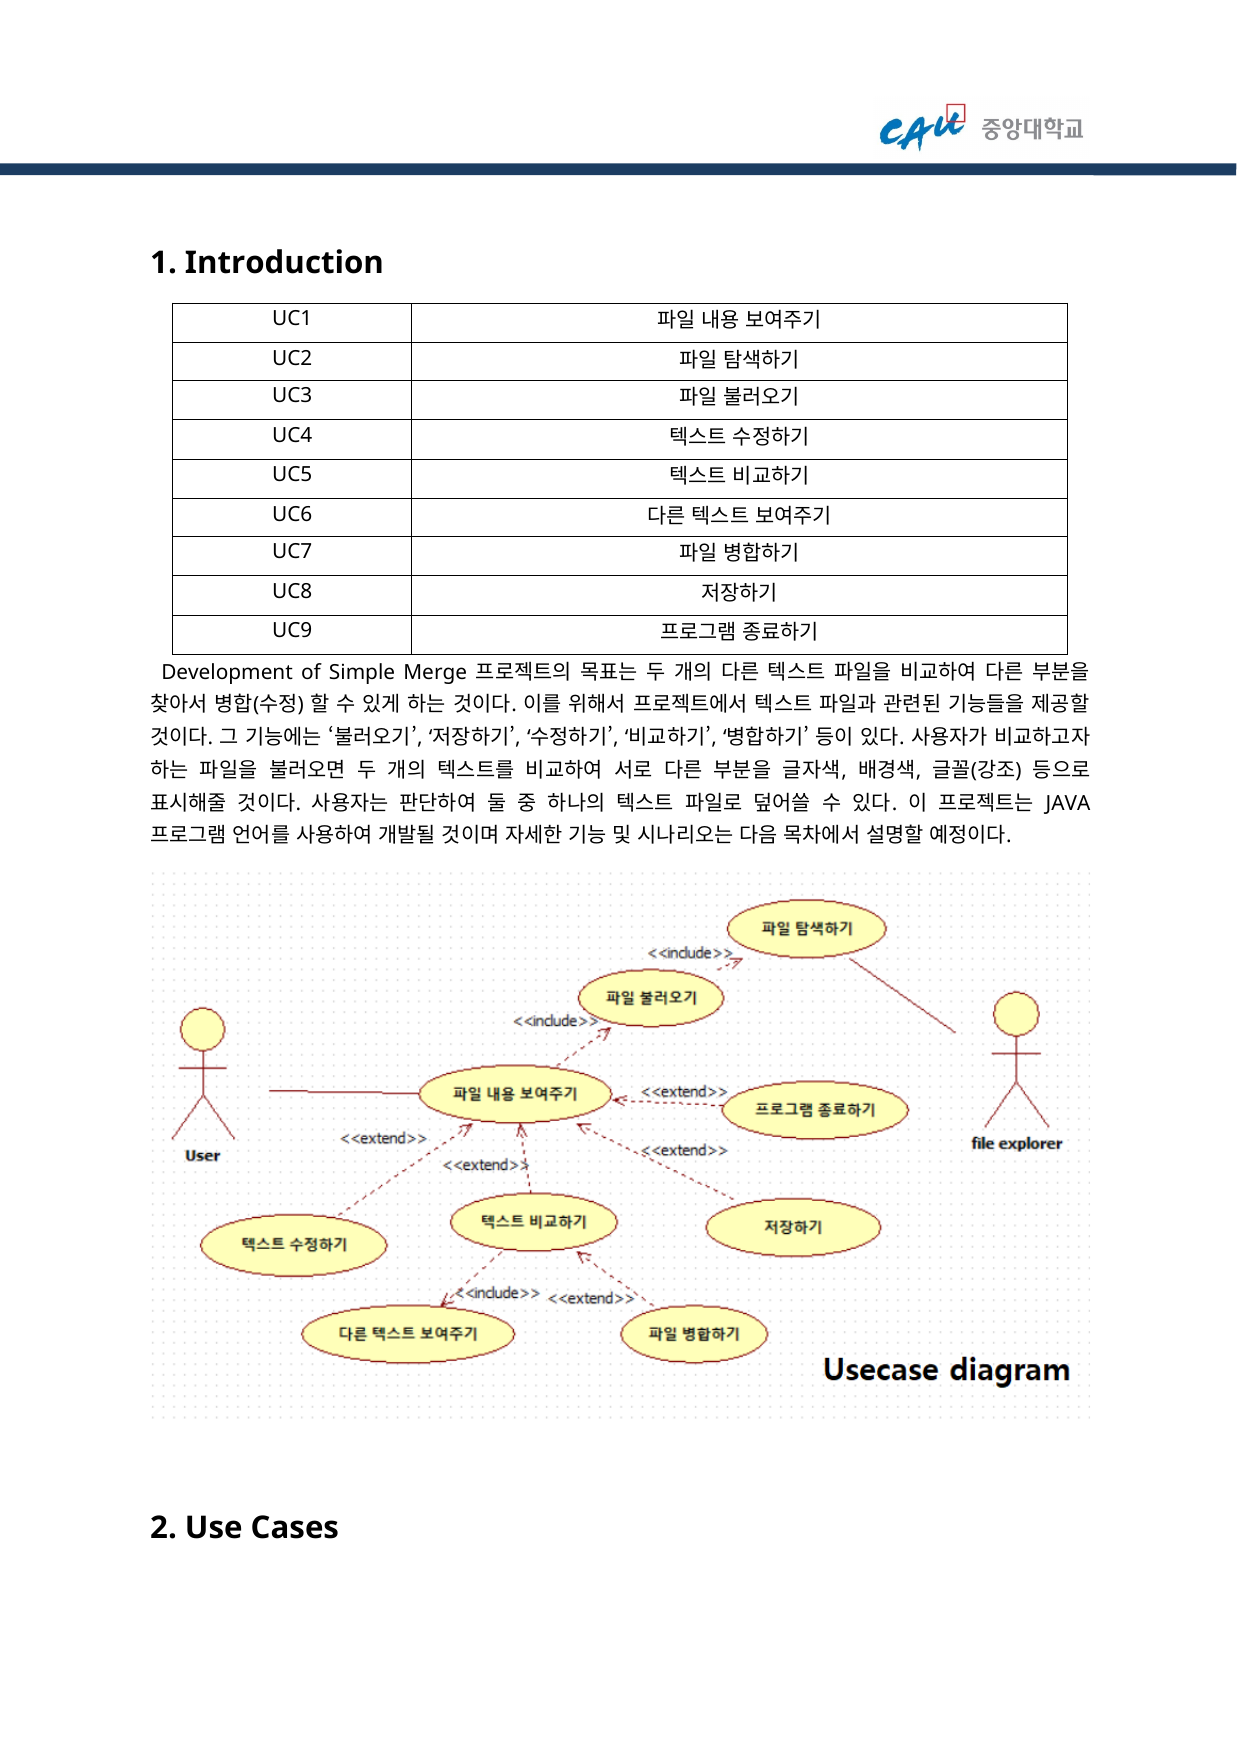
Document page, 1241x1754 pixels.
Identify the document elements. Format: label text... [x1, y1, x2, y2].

table_cell 텍스트 비교하기 [412, 460, 1067, 498]
table_cell 텍스트 수정하기 [412, 420, 1067, 458]
text 1. Introduction [150, 240, 1090, 282]
table_cell 파일 병합하기 [412, 537, 1067, 575]
table_cell 파일 불러오기 [412, 381, 1067, 419]
table_cell UC3 [173, 381, 411, 419]
table_cell UC4 [173, 420, 411, 458]
table_cell UC7 [173, 537, 411, 575]
table_cell UC8 [173, 576, 411, 614]
table_cell UC9 [173, 616, 411, 654]
table_header UC1 [173, 304, 411, 342]
table_cell 저장하기 [412, 576, 1067, 614]
table_cell 파일 탐색하기 [412, 343, 1067, 379]
picture [873, 96, 1091, 159]
table_cell UC6 [173, 499, 411, 536]
text Development of Simple Merge 프로젝트의 목표는 두 개의 다른 텍스트 파일을 비교하여 다른 부분을 찾아서 병합(수정) 할 수 있게 하는 것이다. 이를 위해서 프로젝트에서 텍스트 파일과 관련된 기능들을 제공할 것이다. 그 기능에는 ‘불러오기’, ‘저장하기’, ‘수정하기’, ‘비교하기’, ‘병합하기’ 등이 있다. 사용자가 비교하고자 하는 파일을 불러오면 두 개의 텍스트를 비교하여 서로 다른 부분을 글자색, 배경색, 글꼴(강조) 등으로 표시해줄 것이다. 사용자는 판단하여 둘 중 하나의 텍스트 파일로 덮어쓸 수 있다. 이 프로젝트는 JAVA 프로그램 언어를 사용하여 개발될 것이며 자세한 기능 및 시나리오는 다음 목차에서 설명할 예정이다. [150, 655, 1090, 849]
table_cell 프로그램 종료하기 [412, 616, 1067, 654]
table_cell UC2 [173, 343, 411, 379]
table_header 파일 내용 보여주기 [412, 304, 1067, 342]
picture [150, 867, 1091, 1424]
table_cell UC5 [173, 460, 411, 498]
table_cell 다른 텍스트 보여주기 [412, 499, 1067, 536]
text 2. Use Cases [150, 1504, 1090, 1547]
